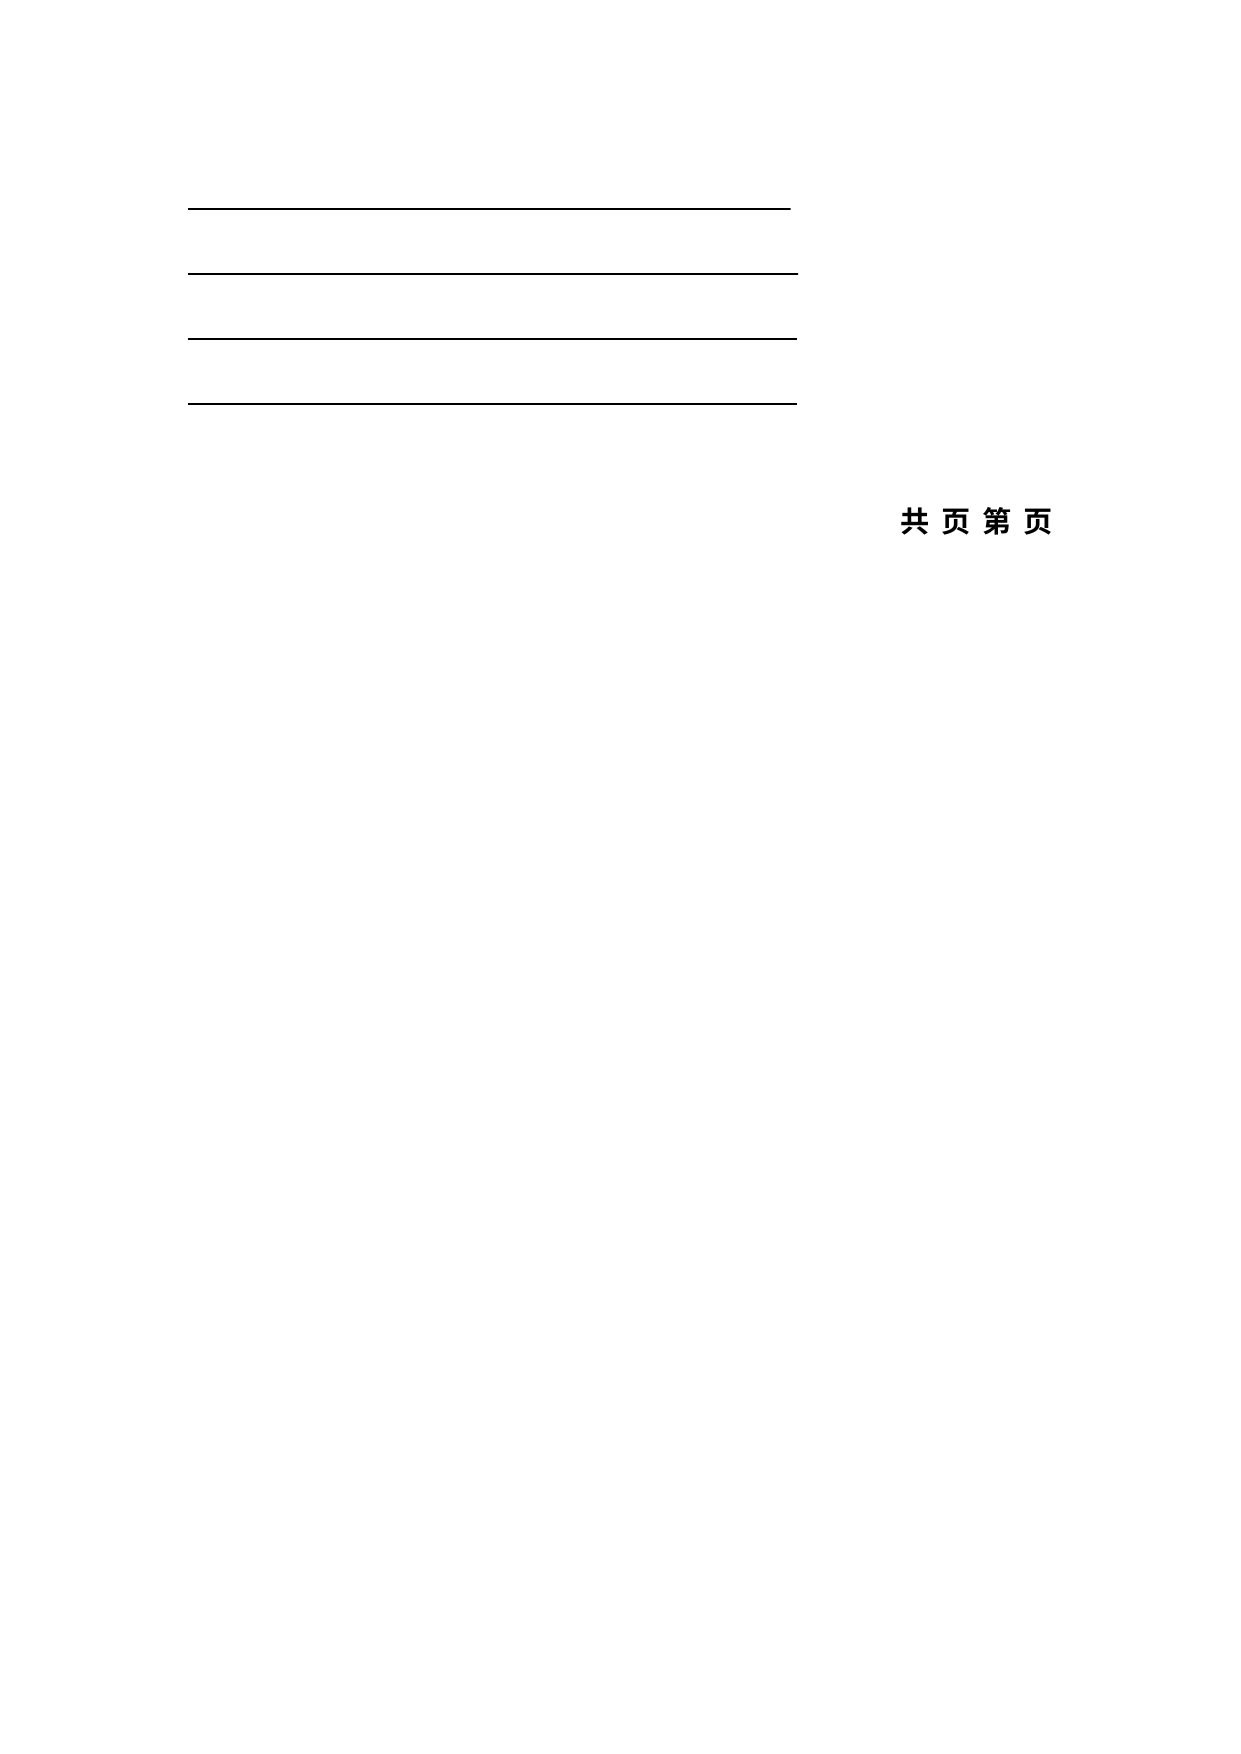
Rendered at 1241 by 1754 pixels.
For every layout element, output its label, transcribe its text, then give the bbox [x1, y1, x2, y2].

text 共 页 第 页 [187, 487, 1053, 552]
